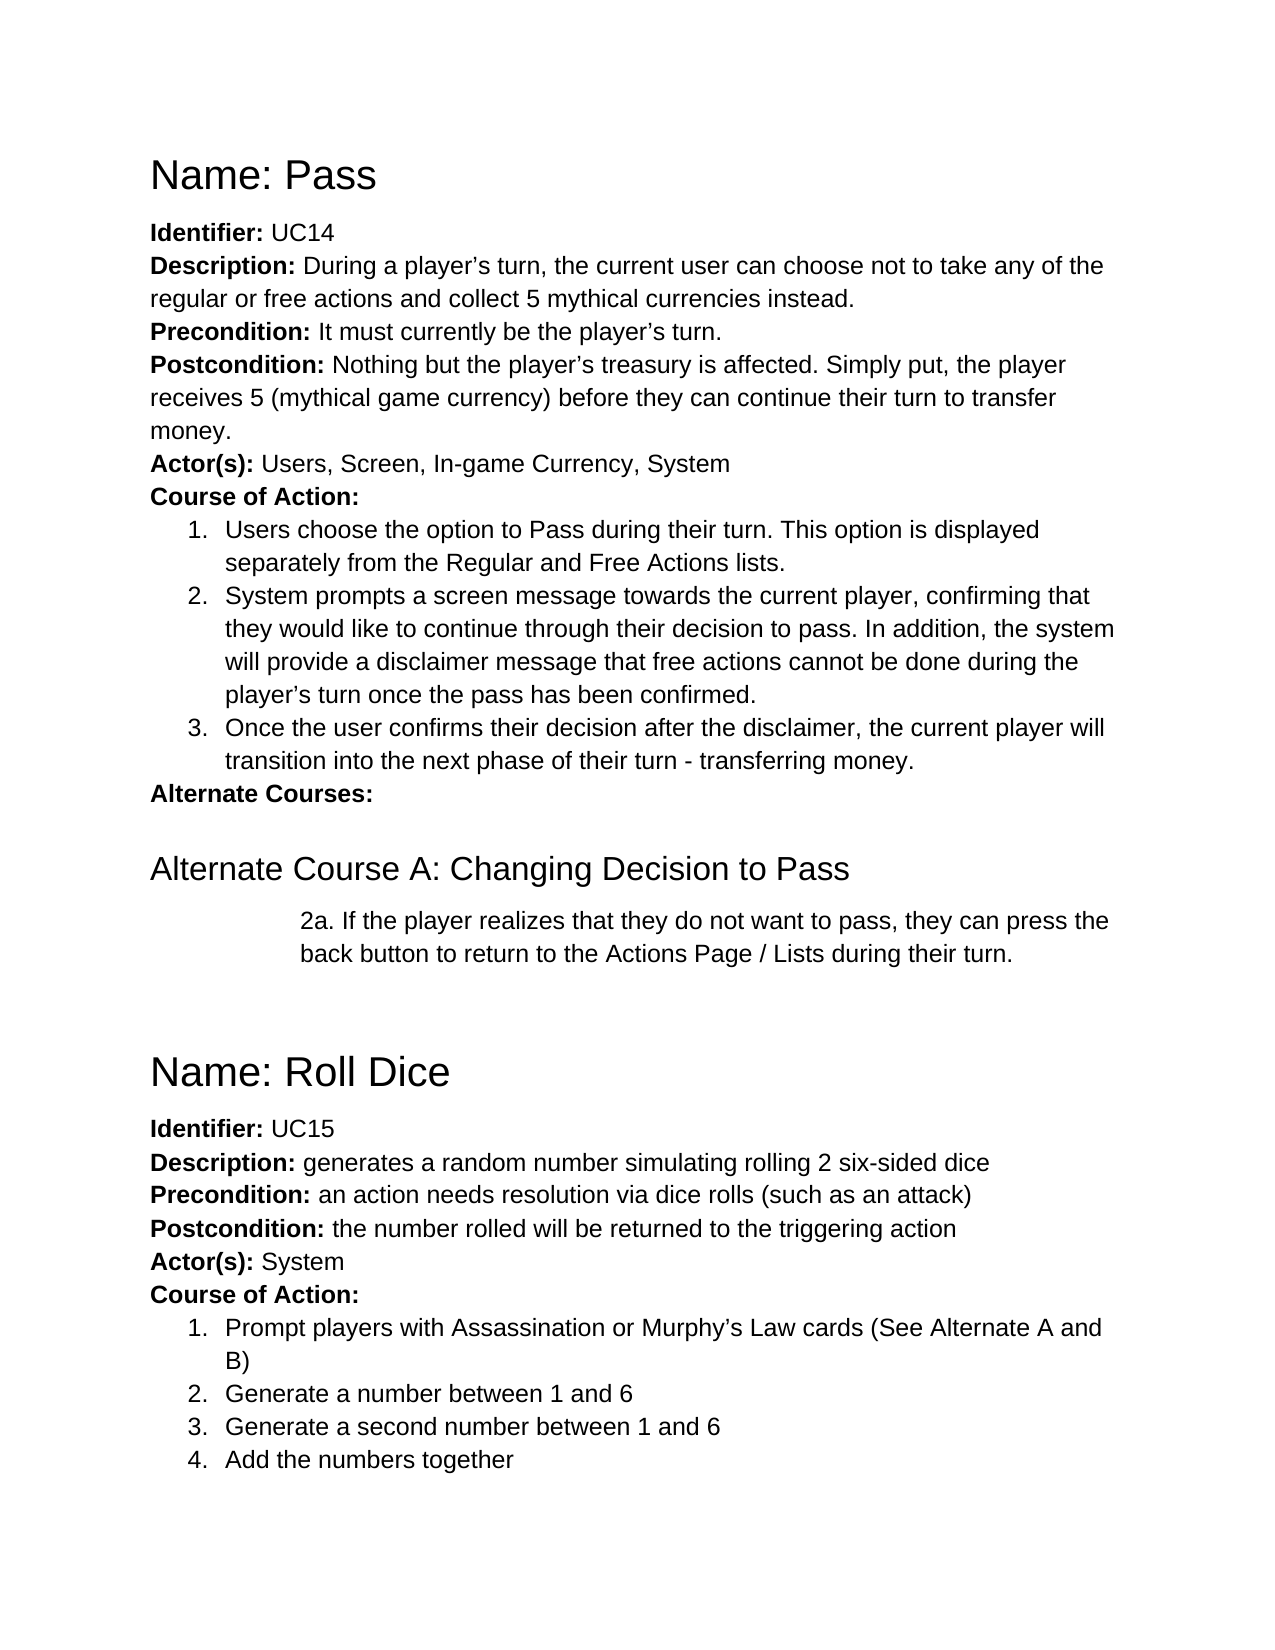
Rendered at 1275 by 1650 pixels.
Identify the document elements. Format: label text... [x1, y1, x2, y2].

subtitle Name: Roll Dice [150, 1047, 1125, 1095]
text Identifier: UC14 [150, 218, 1125, 246]
text Course of Action: [150, 482, 1125, 511]
text Actor(s): Users, Screen, In-game Currency, System [150, 449, 1125, 477]
list System prompts a screen message towards the current player, confirming that they would like to continue through their decision to pass. In addition, the system will provide a disclaimer message that free actions cannot be done during the player’s turn once the pass has been confirmed. [187, 581, 1125, 709]
subtitle Alternate Course A: Changing Decision to Pass [150, 849, 1125, 888]
list Users choose the option to Pass during their turn. This option is displayed separately from the Regular and Free Actions lists. [187, 515, 1125, 577]
list Once the user confirms their decision after the disclaimer, the current player will transition into the next phase of their turn - transferring money. [187, 713, 1125, 775]
text Identifier: UC15 [150, 1114, 1125, 1143]
text Precondition: an action needs resolution via dice rolls (such as an attack) [150, 1181, 1125, 1209]
list Prompt players with Assassination or Murphy’s Law cards (See Alternate A and B) [187, 1313, 1125, 1374]
text Description: During a player’s turn, the current user can choose not to take any of the regular or free actions and collect 5 mythical currencies instead. [150, 251, 1125, 312]
text Postcondition: Nothing but the player’s treasury is affected. Simply put, the player receives 5 (mythical game currency) before they can continue their turn to transfer money. [150, 350, 1125, 444]
text Alternate Courses: [150, 779, 1125, 808]
list Generate a second number between 1 and 6 [187, 1412, 1125, 1440]
text Actor(s): System [150, 1247, 1125, 1275]
text 2a. If the player realizes that they do not want to pass, they can press the back button to return to the Actions Page / Lists during their turn. [300, 906, 1125, 968]
list Generate a number between 1 and 6 [187, 1379, 1125, 1407]
text Postcondition: the number rolled will be returned to the triggering action [150, 1213, 1125, 1242]
text Description: generates a random number simulating rolling 2 six-sided dice [150, 1147, 1125, 1176]
subtitle Name: Pass [150, 150, 1125, 198]
text Course of Action: [150, 1279, 1125, 1308]
text Precondition: It must currently be the player’s turn. [150, 317, 1125, 345]
list Add the numbers together [187, 1445, 1125, 1473]
